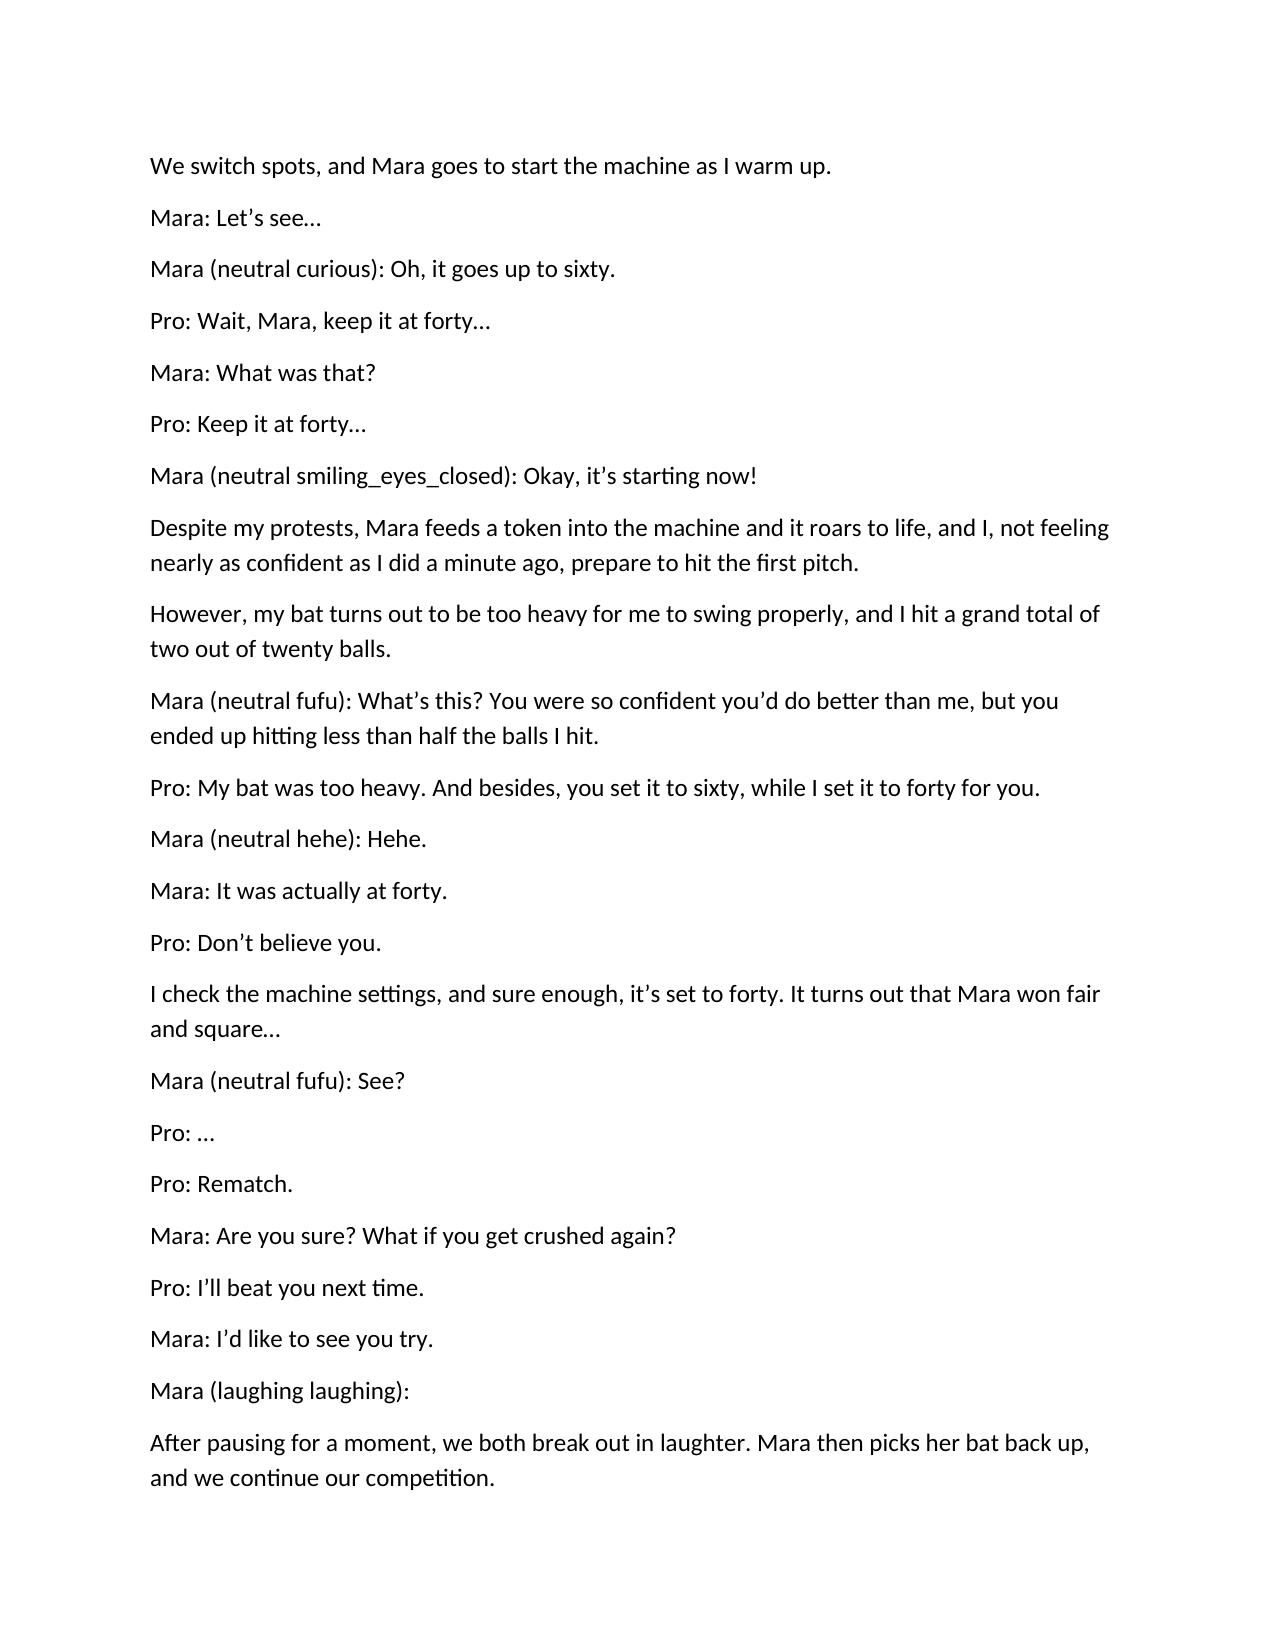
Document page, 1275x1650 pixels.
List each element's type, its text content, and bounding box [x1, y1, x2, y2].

text Mara (neutral hehe): Hehe. [150, 823, 1125, 854]
text Despite my protests, Mara feeds a token into the machine and it roars to life, and I, not feeling nearly as confident as I did a minute ago, prepare to hit the first pitch. [150, 512, 1125, 577]
text Pro: Rematch. [150, 1168, 1125, 1199]
text Mara: Let’s see… [150, 202, 1125, 232]
text Pro: Keep it at forty… [150, 408, 1125, 439]
text However, my bat turns out to be too heavy for me to swing properly, and I hit a grand total of two out of twenty balls. [150, 598, 1125, 664]
text Mara (neutral fufu): See? [150, 1065, 1125, 1096]
text Pro: … [150, 1117, 1125, 1147]
text Pro: I’ll beat you next time. [150, 1272, 1125, 1302]
text Pro: Don’t believe you. [150, 927, 1125, 957]
text Mara: Are you sure? What if you get crushed again? [150, 1220, 1125, 1251]
text We switch spots, and Mara goes to start the machine as I warm up. [150, 150, 1125, 181]
text Mara (laughing laughing): [150, 1375, 1125, 1406]
text Pro: Wait, Mara, keep it at forty… [150, 305, 1125, 336]
text After pausing for a moment, we both break out in laughter. Mara then picks her bat back up, and we continue our competition. [150, 1427, 1125, 1492]
text Mara: It was actually at forty. [150, 875, 1125, 906]
text Mara (neutral fufu): What’s this? You were so confident you’d do better than me, but you ended up hitting less than half the balls I hit. [150, 685, 1125, 751]
text I check the machine settings, and sure enough, it’s set to forty. It turns out that Mara won fair and square… [150, 978, 1125, 1044]
text Mara (neutral curious): Oh, it goes up to sixty. [150, 253, 1125, 284]
text Mara: What was that? [150, 357, 1125, 387]
text Mara (neutral smiling_eyes_closed): Okay, it’s starting now! [150, 460, 1125, 491]
text Pro: My bat was too heavy. And besides, you set it to sixty, while I set it to forty for you. [150, 772, 1125, 802]
text Mara: I’d like to see you try. [150, 1323, 1125, 1354]
